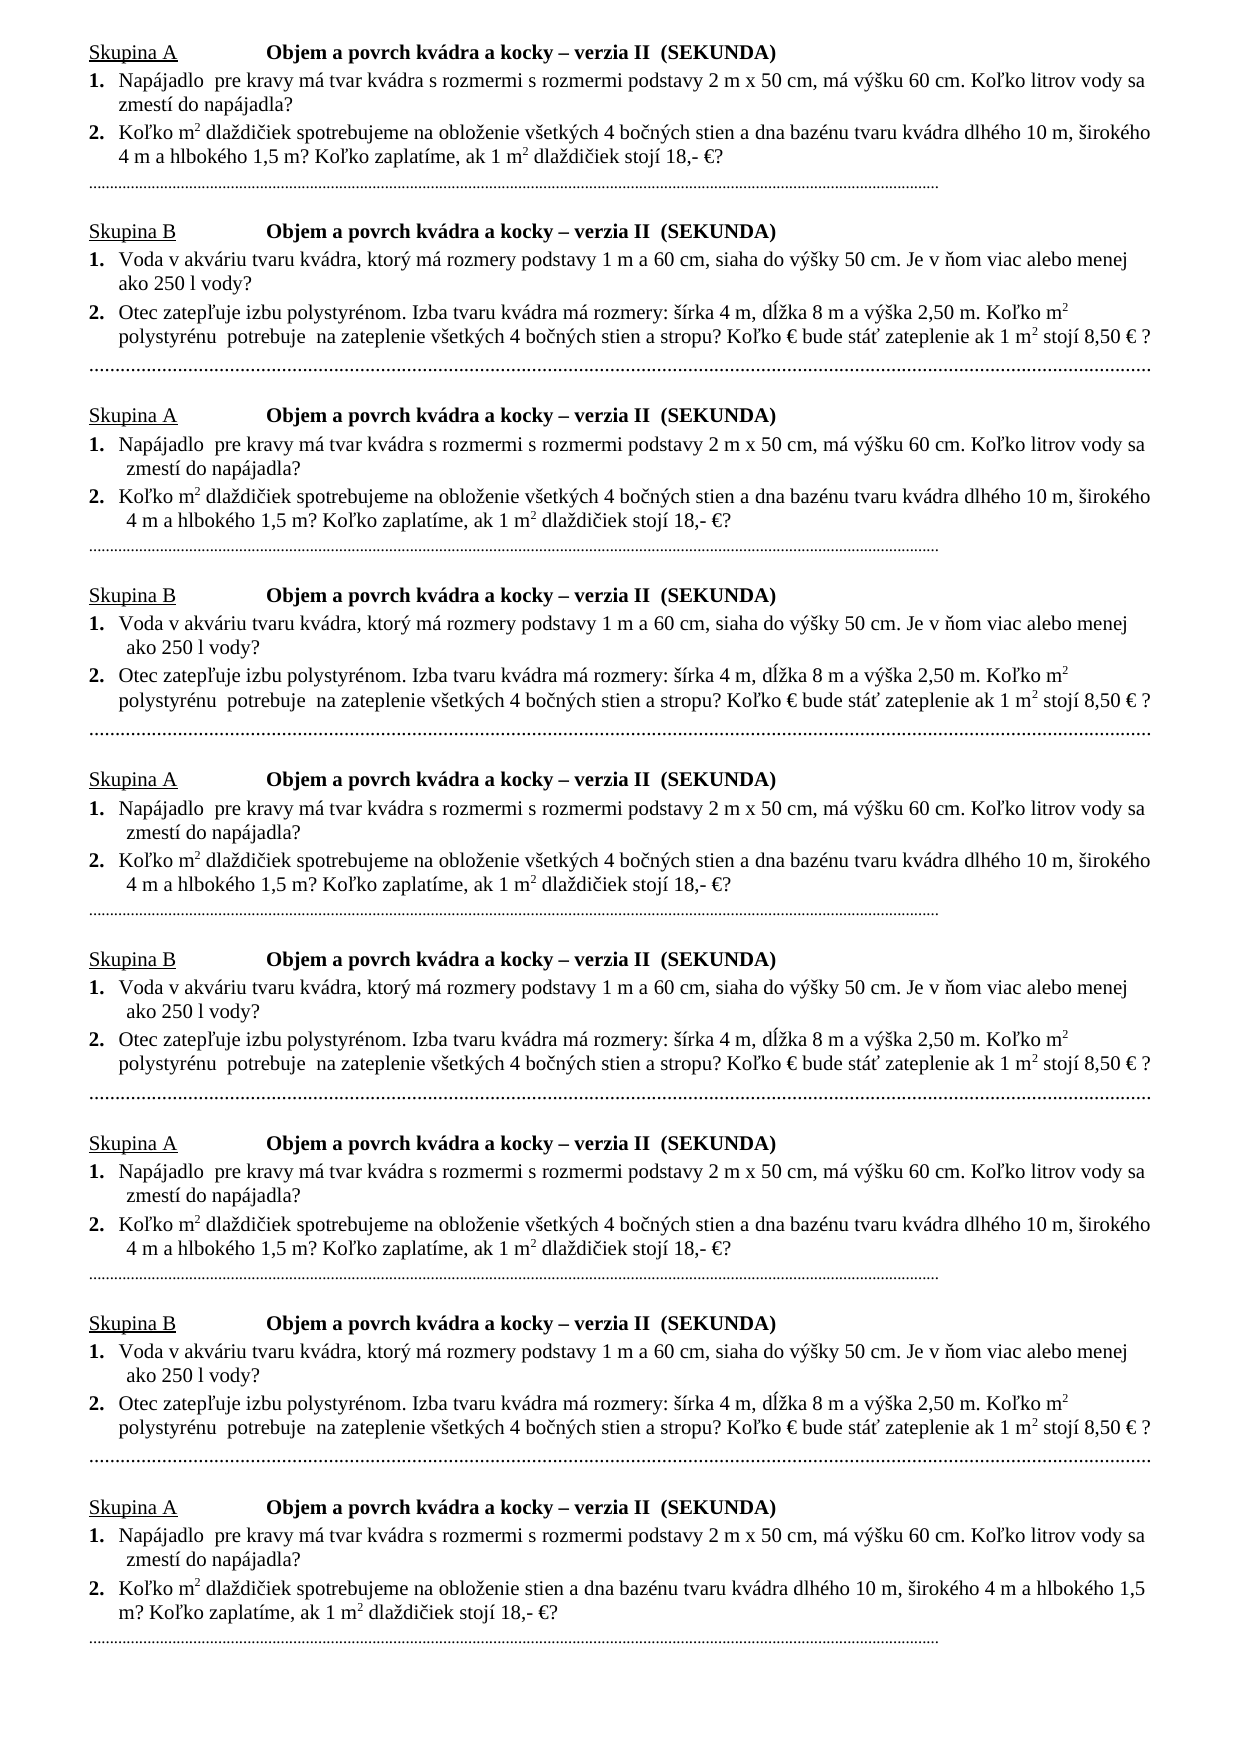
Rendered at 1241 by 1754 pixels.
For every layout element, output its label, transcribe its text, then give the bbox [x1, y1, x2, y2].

text Skupina A Objem a povrch kvádra a kocky – verzia II (SEKUNDA) [89, 403, 1152, 427]
text Skupina A Objem a povrch kvádra a kocky – verzia II (SEKUNDA) [89, 767, 1152, 791]
text Skupina A Objem a povrch kvádra a kocky – verzia II (SEKUNDA) [89, 39, 1152, 64]
list Napájadlo pre kravy má tvar kvádra s rozmermi s rozmermi podstavy 2 m x 50 cm, má výšku 60 cm. Koľko litrov vody sa zmestí do napájadla? [89, 796, 1152, 844]
list Otec zatepľuje izbu polystyrénom. Izba tvaru kvádra má rozmery: šírka 4 m, dĺžka 8 m a výška 2,50 m. Koľko m2 polystyrénu potrebuje na zateplenie všetkých 4 bočných stien a stropu? Koľko € bude stáť zateplenie ak 1 m2 stojí 8,50 € ? [89, 663, 1152, 712]
list Koľko m2 dlaždičiek spotrebujeme na obloženie stien a dna bazénu tvaru kvádra dlhého 10 m, širokého 4 m a hlbokého 1,5 m? Koľko zaplatíme, ak 1 m2 dlaždičiek stojí 18,- €? [89, 1576, 1152, 1624]
text Skupina B Objem a povrch kvádra a kocky – verzia II (SEKUNDA) [89, 1311, 1152, 1335]
list Napájadlo pre kravy má tvar kvádra s rozmermi s rozmermi podstavy 2 m x 50 cm, má výšku 60 cm. Koľko litrov vody sa zmestí do napájadla? [89, 68, 1152, 116]
text Skupina B Objem a povrch kvádra a kocky – verzia II (SEKUNDA) [89, 219, 1152, 243]
list Napájadlo pre kravy má tvar kvádra s rozmermi s rozmermi podstavy 2 m x 50 cm, má výšku 60 cm. Koľko litrov vody sa zmestí do napájadla? [89, 1159, 1152, 1207]
list Napájadlo pre kravy má tvar kvádra s rozmermi s rozmermi podstavy 2 m x 50 cm, má výšku 60 cm. Koľko litrov vody sa zmestí do napájadla? [89, 432, 1152, 480]
list Otec zatepľuje izbu polystyrénom. Izba tvaru kvádra má rozmery: šírka 4 m, dĺžka 8 m a výška 2,50 m. Koľko m2 polystyrénu potrebuje na zateplenie všetkých 4 bočných stien a stropu? Koľko € bude stáť zateplenie ak 1 m2 stojí 8,50 € ? [89, 1391, 1152, 1439]
list Voda v akváriu tvaru kvádra, ktorý má rozmery podstavy 1 m a 60 cm, siaha do výšky 50 cm. Je v ňom viac alebo menej ako 250 l vody? [89, 975, 1152, 1023]
list Voda v akváriu tvaru kvádra, ktorý má rozmery podstavy 1 m a 60 cm, siaha do výšky 50 cm. Je v ňom viac alebo menej ako 250 l vody? [89, 247, 1152, 295]
list Voda v akváriu tvaru kvádra, ktorý má rozmery podstavy 1 m a 60 cm, siaha do výšky 50 cm. Je v ňom viac alebo menej ako 250 l vody? [89, 611, 1152, 659]
list Otec zatepľuje izbu polystyrénom. Izba tvaru kvádra má rozmery: šírka 4 m, dĺžka 8 m a výška 2,50 m. Koľko m2 polystyrénu potrebuje na zateplenie všetkých 4 bočných stien a stropu? Koľko € bude stáť zateplenie ak 1 m2 stojí 8,50 € ? [89, 299, 1152, 348]
list Otec zatepľuje izbu polystyrénom. Izba tvaru kvádra má rozmery: šírka 4 m, dĺžka 8 m a výška 2,50 m. Koľko m2 polystyrénu potrebuje na zateplenie všetkých 4 bočných stien a stropu? Koľko € bude stáť zateplenie ak 1 m2 stojí 8,50 € ? [89, 1027, 1152, 1075]
text Skupina A Objem a povrch kvádra a kocky – verzia II (SEKUNDA) [89, 1495, 1152, 1519]
text Skupina B Objem a povrch kvádra a kocky – verzia II (SEKUNDA) [89, 583, 1152, 607]
text Skupina B Objem a povrch kvádra a kocky – verzia II (SEKUNDA) [89, 947, 1152, 971]
list Voda v akváriu tvaru kvádra, ktorý má rozmery podstavy 1 m a 60 cm, siaha do výšky 50 cm. Je v ňom viac alebo menej ako 250 l vody? [89, 1339, 1152, 1387]
list Napájadlo pre kravy má tvar kvádra s rozmermi s rozmermi podstavy 2 m x 50 cm, má výšku 60 cm. Koľko litrov vody sa zmestí do napájadla? [89, 1523, 1152, 1571]
text Skupina A Objem a povrch kvádra a kocky – verzia II (SEKUNDA) [89, 1131, 1152, 1155]
